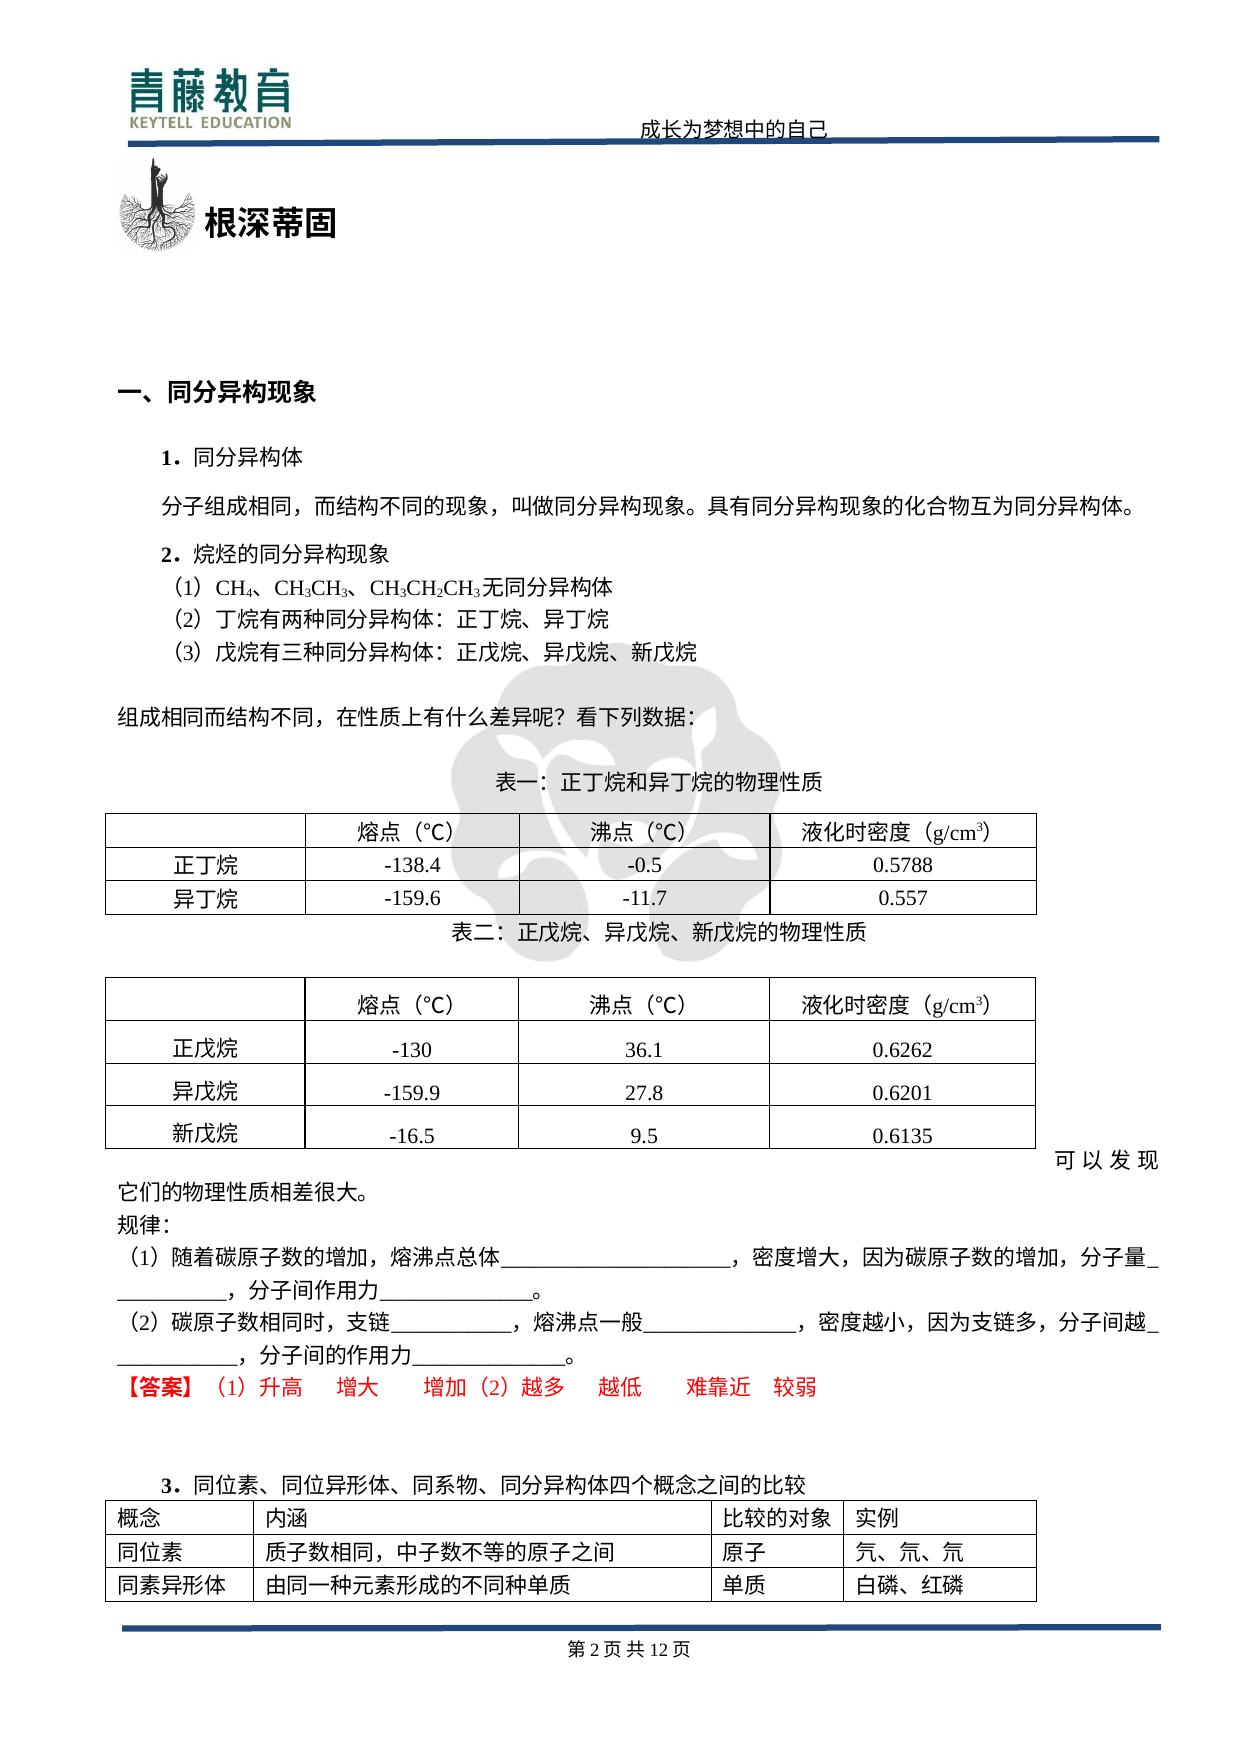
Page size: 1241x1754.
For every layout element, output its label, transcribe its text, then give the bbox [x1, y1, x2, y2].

text 表一：正丁烷和异丁烷的物理性质 [117, 764, 1159, 797]
table_cell 0.6135 [770, 1106, 1035, 1148]
table_cell -130 [306, 1021, 518, 1063]
table_header 液化时密度（g/cm3） [770, 978, 1035, 1020]
text （1）随着碳原子数的增加，熔沸点总体_____________________，密度增大，因为碳原子数的增加，分子量___________，分子间作用力______________。 [117, 1240, 1159, 1305]
table_cell -16.5 [306, 1106, 518, 1148]
text 组成相同而结构不同，在性质上有什么差异呢？看下列数据： [117, 699, 1159, 732]
table_header 液化时密度（g/cm3） [771, 814, 1036, 847]
table_header 熔点（℃） [306, 814, 519, 847]
table_cell -11.7 [520, 881, 769, 914]
table_cell 正戊烷 [106, 1021, 304, 1063]
table_cell 同素异形体 [106, 1568, 253, 1601]
table_header 概念 [106, 1501, 253, 1533]
table_header 熔点（℃） [306, 978, 518, 1020]
table_cell 白磷、红磷 [844, 1568, 1036, 1601]
table_header 沸点（℃） [519, 978, 769, 1020]
table_cell 氕、氘、氘 [844, 1535, 1036, 1567]
text 3．同位素、同位异形体、同系物、同分异构体四个概念之间的比较 [117, 1467, 1159, 1500]
table_cell 单质 [712, 1568, 843, 1601]
table_cell -159.9 [306, 1064, 518, 1105]
table_cell -159.6 [306, 881, 519, 914]
text 【答案】（1）升高 增大 增加（2）越多 越低 难靠近 较弱 [117, 1370, 1159, 1402]
table_cell 27.8 [519, 1064, 769, 1105]
table_cell 质子数相同，中子数不等的原子之间 [254, 1535, 711, 1567]
table_header [106, 978, 304, 1020]
text 表二：正戊烷、异戊烷、新戊烷的物理性质 [117, 915, 1159, 947]
table_cell 36.1 [519, 1021, 769, 1063]
text （2）丁烷有两种同分异构体：正丁烷、异丁烷 [117, 602, 1159, 634]
table_cell -138.4 [306, 848, 519, 880]
table_cell 异丁烷 [106, 881, 305, 914]
text （2）碳原子数相同时，支链___________，熔沸点一般______________，密度越小，因为支链多，分子间越____________，分子间的作用力______________。 [117, 1305, 1159, 1370]
table_cell 异戊烷 [106, 1064, 304, 1105]
table_cell 0.557 [771, 881, 1036, 914]
table_header 比较的对象 [712, 1501, 843, 1533]
table_header [106, 814, 305, 847]
table_header 沸点（℃） [520, 814, 769, 847]
text 一、同分异构现象 [117, 358, 1159, 423]
table_cell -0.5 [520, 848, 769, 880]
table_header 内涵 [254, 1501, 711, 1533]
table_cell 0.6201 [770, 1064, 1035, 1105]
text （3）戊烷有三种同分异构体：正戊烷、异戊烷、新戊烷 [117, 634, 1159, 667]
text 分子组成相同，而结构不同的现象，叫做同分异构现象。具有同分异构现象的化合物互为同分异构体。 [117, 488, 1159, 521]
picture [113, 51, 303, 134]
table_cell 0.6262 [770, 1021, 1035, 1063]
text （1）CH4、CH3CH3、CH3CH2CH3无同分异构体 [117, 569, 1159, 602]
text 1．同分异构体 [117, 439, 1159, 472]
text 2．烷烃的同分异构现象 [117, 537, 1159, 569]
subtitle 根深蒂固 [117, 156, 1159, 286]
table_cell 正丁烷 [106, 848, 305, 880]
table_cell 0.5788 [771, 848, 1036, 880]
table_cell 原子 [712, 1535, 843, 1567]
table_header 实例 [844, 1501, 1036, 1533]
table_cell 同位素 [106, 1535, 253, 1567]
table_cell 新戊烷 [106, 1106, 304, 1148]
text 规律： [117, 1207, 1159, 1240]
text 可以发现它们的物理性质相差很大。 [117, 1142, 1159, 1207]
table_cell 由同一种元素形成的不同种单质 [254, 1568, 711, 1601]
table_cell 9.5 [519, 1106, 769, 1148]
